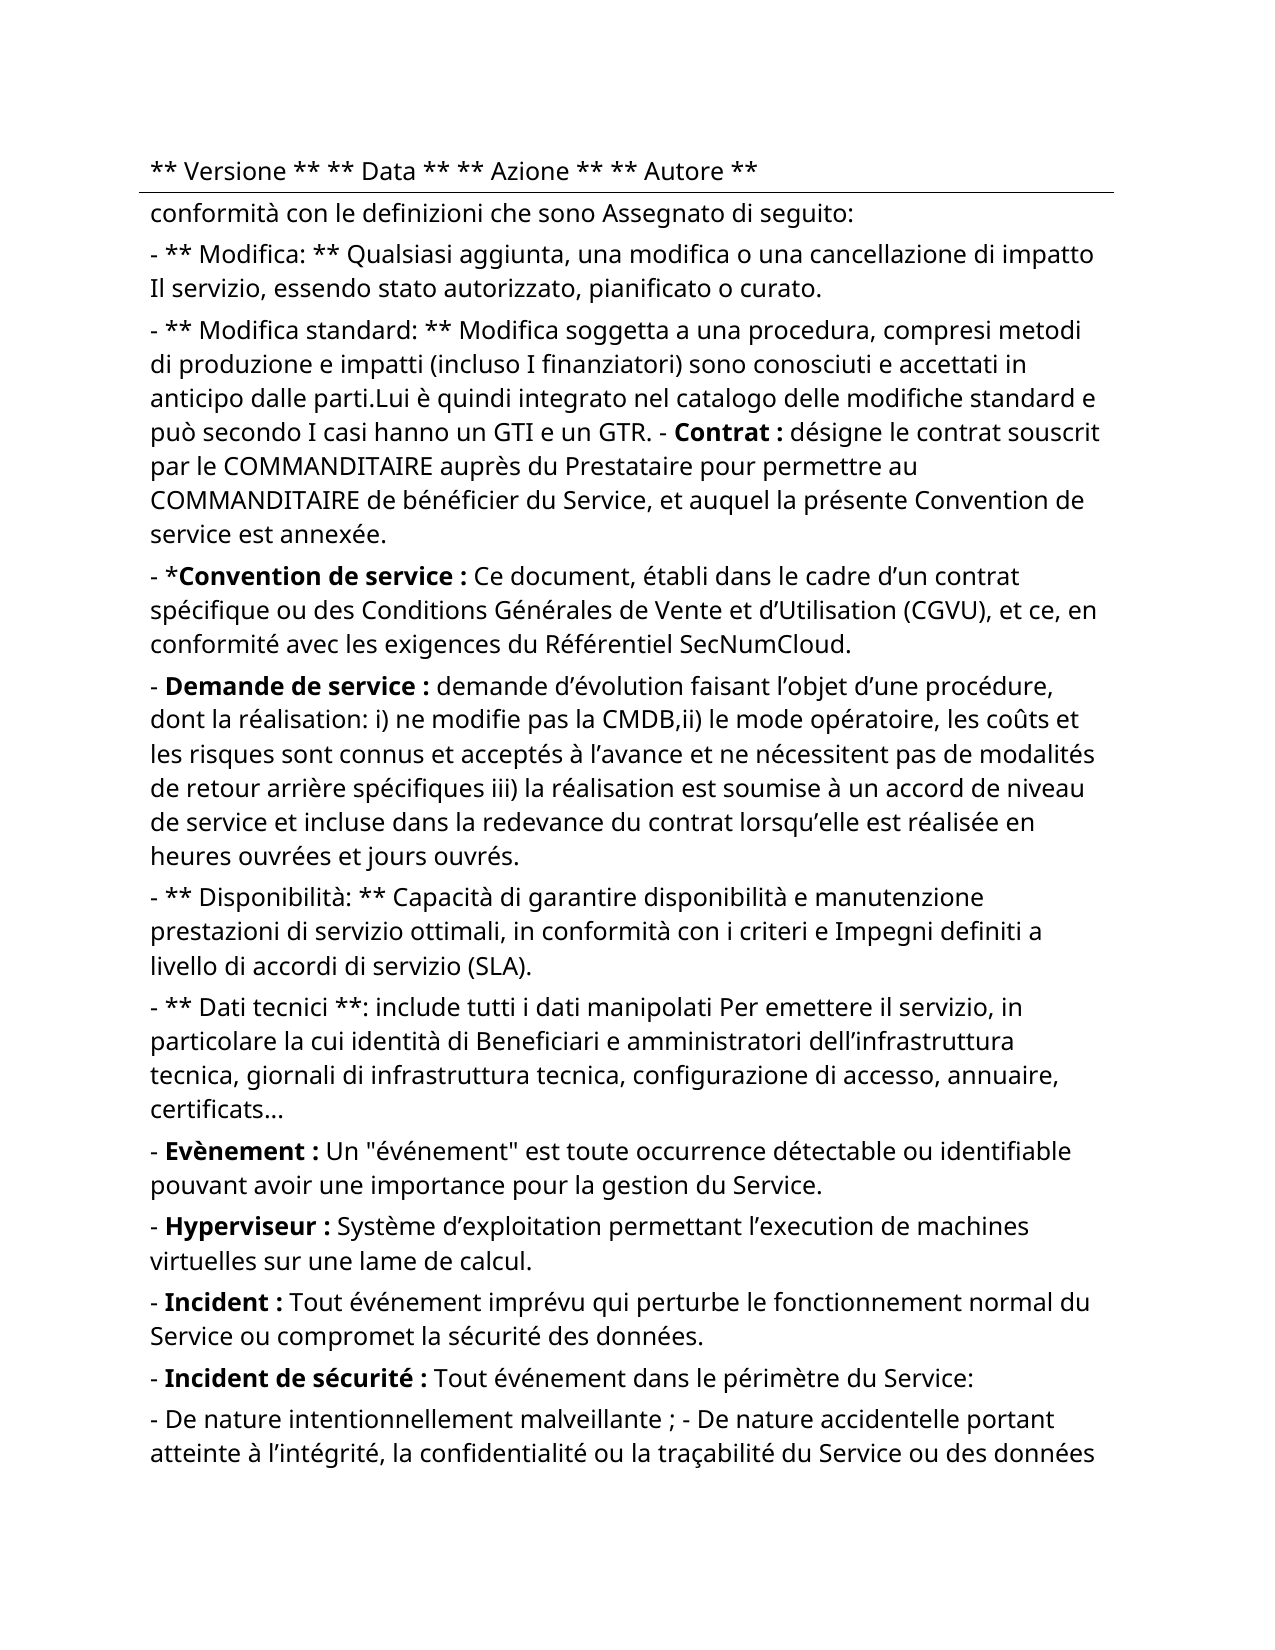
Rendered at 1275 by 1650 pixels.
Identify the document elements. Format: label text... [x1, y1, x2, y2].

table_cell - Demande de service : demande d’évolution faisant l’objet d’une procédure, dont la réalisation: i) ne modifie pas la CMDB,ii) le mode opératoire, les coûts et les risques sont connus et acceptés à l’avance et ne nécessitent pas de modalités de retour arrière spécifiques iii) la réalisation est soumise à un accord de niveau de service et incluse dans la redevance du contrat lorsqu’elle est réalisée en heures ouvrées et jours ouvrés. [139, 664, 1114, 876]
table_cell - ** Dati tecnici **: include tutti i dati manipolati Per emettere il servizio, in particolare la cui identità di Beneficiari e amministratori dell’infrastruttura tecnica, giornali di infrastruttura tecnica, configurazione di accesso, annuaire, certificats... [139, 986, 1114, 1130]
table_cell - Incident de sécurité : Tout événement dans le périmètre du Service: [139, 1357, 1114, 1398]
table_cell - ** Disponibilità: ** Capacità di garantire disponibilità e manutenzione prestazioni di servizio ottimali, in conformità con i criteri e Impegni definiti a livello di accordi di servizio (SLA). [139, 876, 1114, 986]
table_cell Le seguenti espressioni usate in questo Il servizio verrà interpretato in conformità con le definizioni che sono Assegnato di seguito: [139, 193, 1114, 233]
table_cell - *Convention de service : Ce document, établi dans le cadre d’un contrat spécifique ou des Conditions Générales de Vente et d’Utilisation (CGVU), et ce, en conformité avec les exigences du Référentiel SecNumCloud. [139, 555, 1114, 664]
table_cell - Incident : Tout événement imprévu qui perturbe le fonctionnement normal du Service ou compromet la sécurité des données. [139, 1281, 1114, 1357]
table_cell - ** Modifica standard: ** Modifica soggetta a una procedura, compresi metodi di produzione e impatti (incluso I finanziatori) sono conosciuti e accettati in anticipo dalle parti.Lui è quindi integrato nel catalogo delle modifiche standard e può secondo I casi hanno un GTI e un GTR. - Contrat : désigne le contrat souscrit par le COMMANDITAIRE auprès du Prestataire pour permettre au COMMANDITAIRE de bénéficier du Service, et auquel la présente Convention de service est annexée. [139, 309, 1114, 555]
table_header ** Versione ** ** Data ** ** Azione ** ** Autore ** [139, 150, 1114, 192]
table_cell - Evènement : Un "événement" est toute occurrence détectable ou identifiable pouvant avoir une importance pour la gestion du Service. [139, 1130, 1114, 1205]
table_cell - Hyperviseur : Système d’exploitation permettant l’execution de machines virtuelles sur une lame de calcul. [139, 1205, 1114, 1281]
table_cell - ** Modifica: ** Qualsiasi aggiunta, una modifica o una cancellazione di impatto Il servizio, essendo stato autorizzato, pianificato o curato. [139, 233, 1114, 309]
